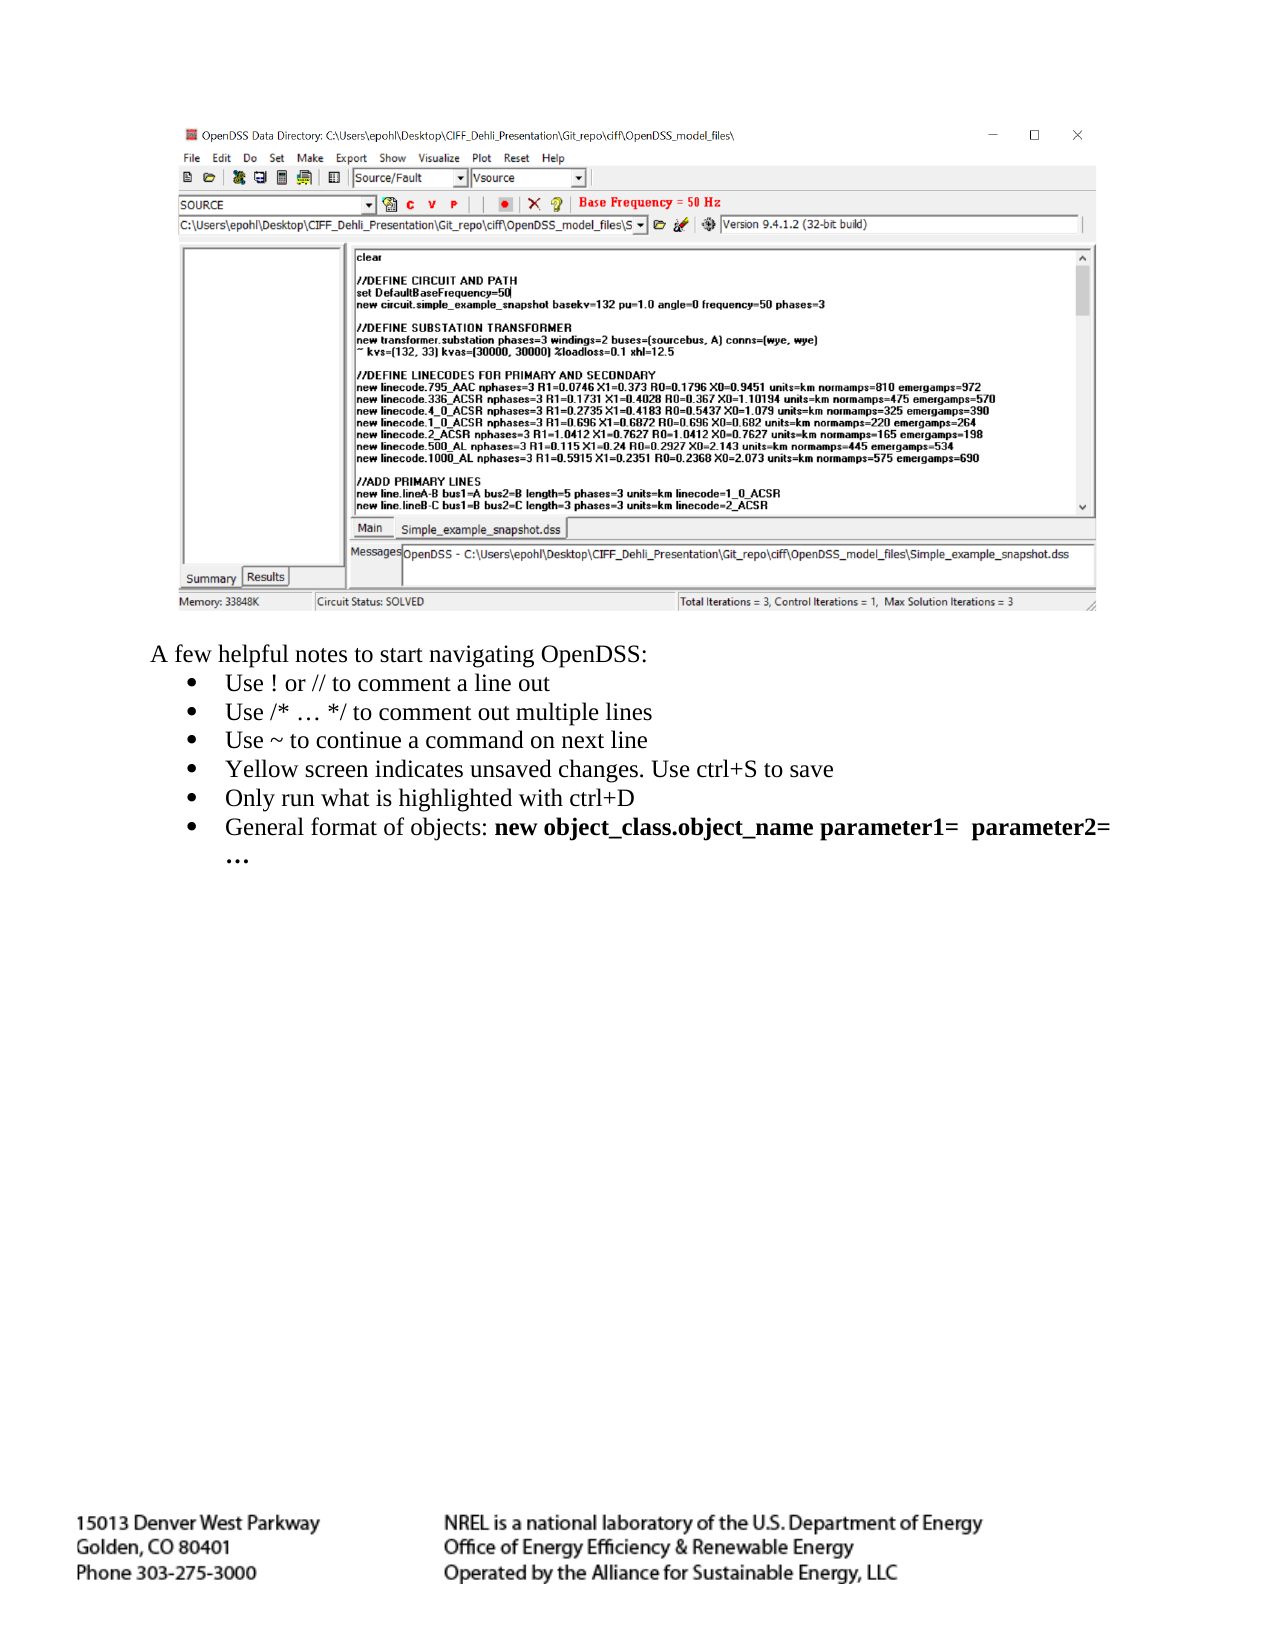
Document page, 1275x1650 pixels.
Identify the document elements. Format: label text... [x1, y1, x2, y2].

picture [178, 121, 1097, 611]
picture [75, 1512, 1047, 1583]
list General format of objects: new object_class.object_name parameter1= parameter2= … [187, 812, 1125, 869]
list Use /* … */ to comment out multiple lines [187, 697, 1125, 726]
list Yellow screen indicates unsaved changes. Use ctrl+S to save [187, 754, 1125, 783]
text A few helpful notes to start navigating OpenDSS: [150, 639, 1125, 668]
list Only run what is highlighted with ctrl+D [187, 783, 1125, 812]
list Use ! or // to comment a line out [187, 668, 1125, 697]
list Use ~ to continue a command on next line [187, 726, 1125, 754]
